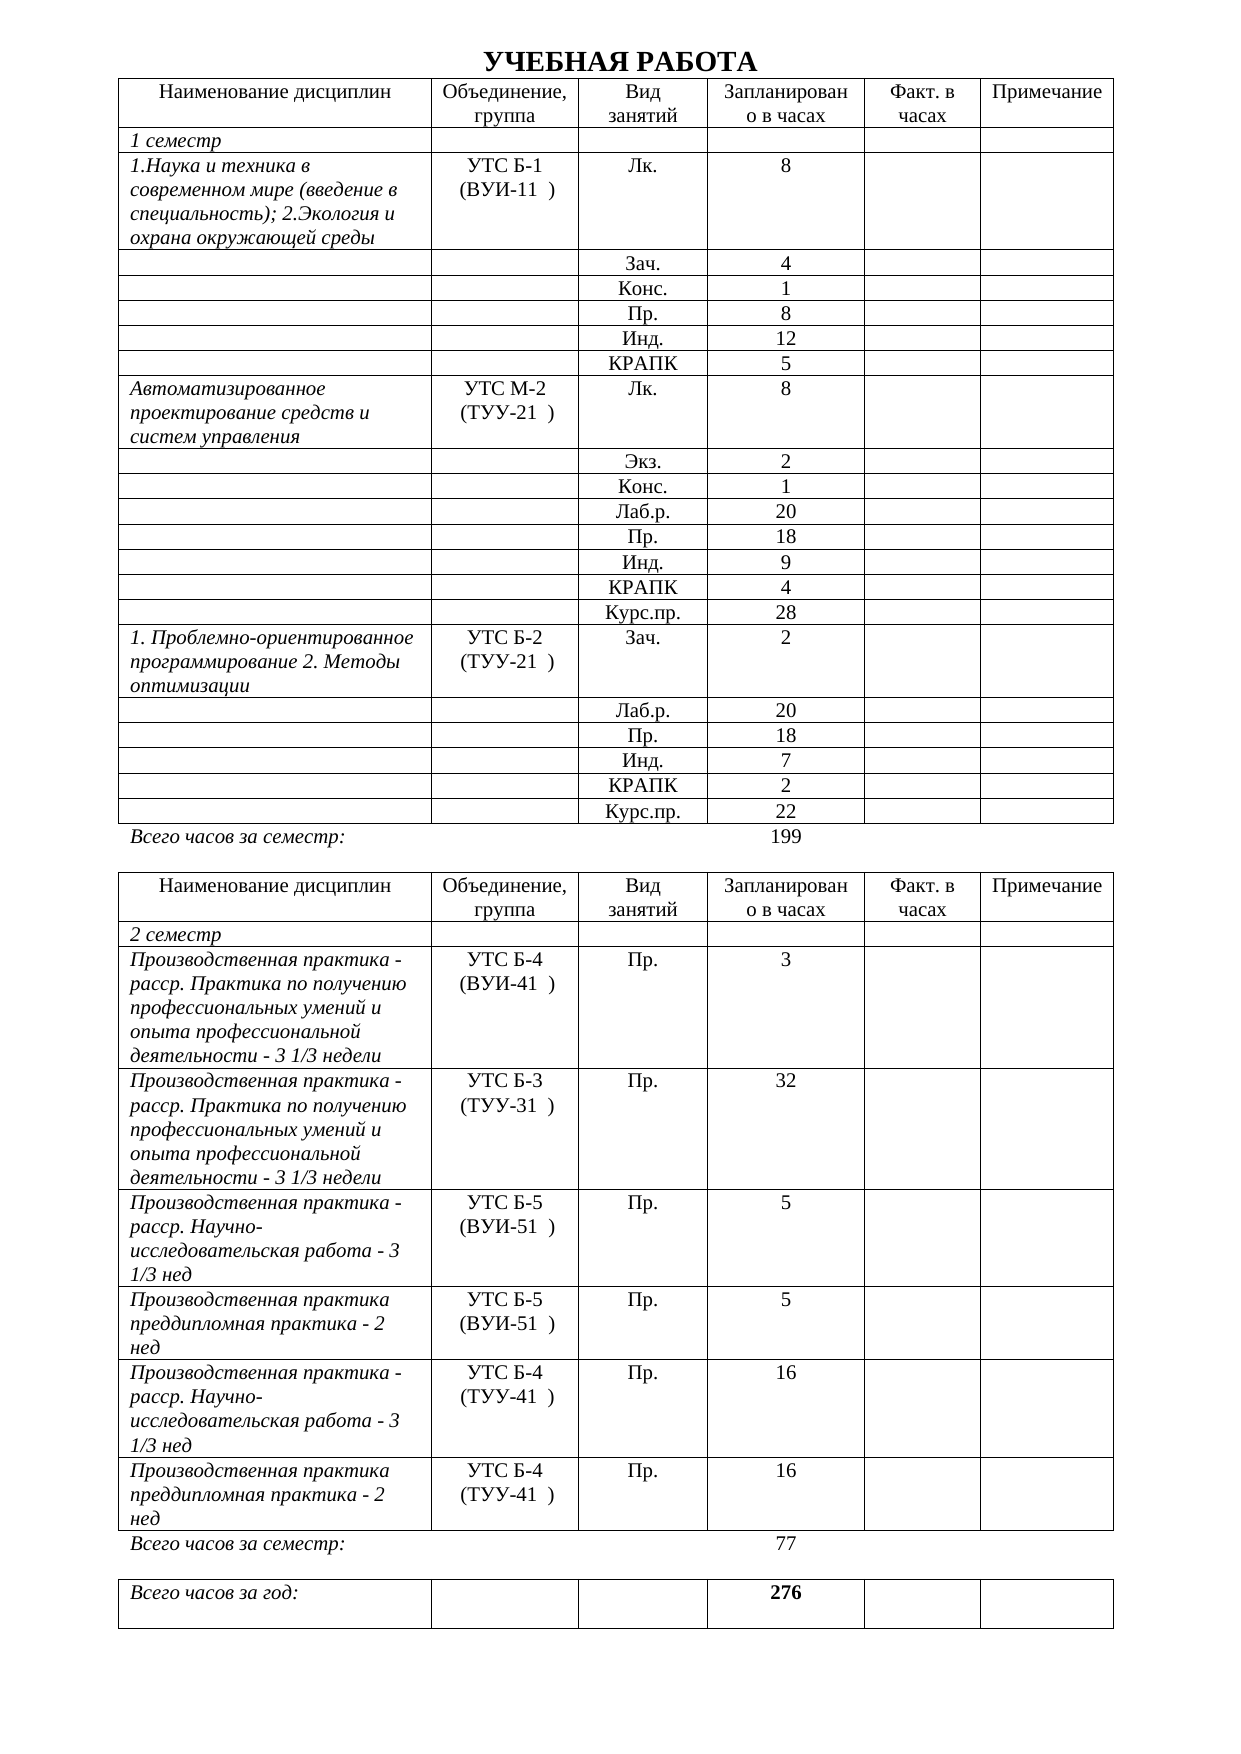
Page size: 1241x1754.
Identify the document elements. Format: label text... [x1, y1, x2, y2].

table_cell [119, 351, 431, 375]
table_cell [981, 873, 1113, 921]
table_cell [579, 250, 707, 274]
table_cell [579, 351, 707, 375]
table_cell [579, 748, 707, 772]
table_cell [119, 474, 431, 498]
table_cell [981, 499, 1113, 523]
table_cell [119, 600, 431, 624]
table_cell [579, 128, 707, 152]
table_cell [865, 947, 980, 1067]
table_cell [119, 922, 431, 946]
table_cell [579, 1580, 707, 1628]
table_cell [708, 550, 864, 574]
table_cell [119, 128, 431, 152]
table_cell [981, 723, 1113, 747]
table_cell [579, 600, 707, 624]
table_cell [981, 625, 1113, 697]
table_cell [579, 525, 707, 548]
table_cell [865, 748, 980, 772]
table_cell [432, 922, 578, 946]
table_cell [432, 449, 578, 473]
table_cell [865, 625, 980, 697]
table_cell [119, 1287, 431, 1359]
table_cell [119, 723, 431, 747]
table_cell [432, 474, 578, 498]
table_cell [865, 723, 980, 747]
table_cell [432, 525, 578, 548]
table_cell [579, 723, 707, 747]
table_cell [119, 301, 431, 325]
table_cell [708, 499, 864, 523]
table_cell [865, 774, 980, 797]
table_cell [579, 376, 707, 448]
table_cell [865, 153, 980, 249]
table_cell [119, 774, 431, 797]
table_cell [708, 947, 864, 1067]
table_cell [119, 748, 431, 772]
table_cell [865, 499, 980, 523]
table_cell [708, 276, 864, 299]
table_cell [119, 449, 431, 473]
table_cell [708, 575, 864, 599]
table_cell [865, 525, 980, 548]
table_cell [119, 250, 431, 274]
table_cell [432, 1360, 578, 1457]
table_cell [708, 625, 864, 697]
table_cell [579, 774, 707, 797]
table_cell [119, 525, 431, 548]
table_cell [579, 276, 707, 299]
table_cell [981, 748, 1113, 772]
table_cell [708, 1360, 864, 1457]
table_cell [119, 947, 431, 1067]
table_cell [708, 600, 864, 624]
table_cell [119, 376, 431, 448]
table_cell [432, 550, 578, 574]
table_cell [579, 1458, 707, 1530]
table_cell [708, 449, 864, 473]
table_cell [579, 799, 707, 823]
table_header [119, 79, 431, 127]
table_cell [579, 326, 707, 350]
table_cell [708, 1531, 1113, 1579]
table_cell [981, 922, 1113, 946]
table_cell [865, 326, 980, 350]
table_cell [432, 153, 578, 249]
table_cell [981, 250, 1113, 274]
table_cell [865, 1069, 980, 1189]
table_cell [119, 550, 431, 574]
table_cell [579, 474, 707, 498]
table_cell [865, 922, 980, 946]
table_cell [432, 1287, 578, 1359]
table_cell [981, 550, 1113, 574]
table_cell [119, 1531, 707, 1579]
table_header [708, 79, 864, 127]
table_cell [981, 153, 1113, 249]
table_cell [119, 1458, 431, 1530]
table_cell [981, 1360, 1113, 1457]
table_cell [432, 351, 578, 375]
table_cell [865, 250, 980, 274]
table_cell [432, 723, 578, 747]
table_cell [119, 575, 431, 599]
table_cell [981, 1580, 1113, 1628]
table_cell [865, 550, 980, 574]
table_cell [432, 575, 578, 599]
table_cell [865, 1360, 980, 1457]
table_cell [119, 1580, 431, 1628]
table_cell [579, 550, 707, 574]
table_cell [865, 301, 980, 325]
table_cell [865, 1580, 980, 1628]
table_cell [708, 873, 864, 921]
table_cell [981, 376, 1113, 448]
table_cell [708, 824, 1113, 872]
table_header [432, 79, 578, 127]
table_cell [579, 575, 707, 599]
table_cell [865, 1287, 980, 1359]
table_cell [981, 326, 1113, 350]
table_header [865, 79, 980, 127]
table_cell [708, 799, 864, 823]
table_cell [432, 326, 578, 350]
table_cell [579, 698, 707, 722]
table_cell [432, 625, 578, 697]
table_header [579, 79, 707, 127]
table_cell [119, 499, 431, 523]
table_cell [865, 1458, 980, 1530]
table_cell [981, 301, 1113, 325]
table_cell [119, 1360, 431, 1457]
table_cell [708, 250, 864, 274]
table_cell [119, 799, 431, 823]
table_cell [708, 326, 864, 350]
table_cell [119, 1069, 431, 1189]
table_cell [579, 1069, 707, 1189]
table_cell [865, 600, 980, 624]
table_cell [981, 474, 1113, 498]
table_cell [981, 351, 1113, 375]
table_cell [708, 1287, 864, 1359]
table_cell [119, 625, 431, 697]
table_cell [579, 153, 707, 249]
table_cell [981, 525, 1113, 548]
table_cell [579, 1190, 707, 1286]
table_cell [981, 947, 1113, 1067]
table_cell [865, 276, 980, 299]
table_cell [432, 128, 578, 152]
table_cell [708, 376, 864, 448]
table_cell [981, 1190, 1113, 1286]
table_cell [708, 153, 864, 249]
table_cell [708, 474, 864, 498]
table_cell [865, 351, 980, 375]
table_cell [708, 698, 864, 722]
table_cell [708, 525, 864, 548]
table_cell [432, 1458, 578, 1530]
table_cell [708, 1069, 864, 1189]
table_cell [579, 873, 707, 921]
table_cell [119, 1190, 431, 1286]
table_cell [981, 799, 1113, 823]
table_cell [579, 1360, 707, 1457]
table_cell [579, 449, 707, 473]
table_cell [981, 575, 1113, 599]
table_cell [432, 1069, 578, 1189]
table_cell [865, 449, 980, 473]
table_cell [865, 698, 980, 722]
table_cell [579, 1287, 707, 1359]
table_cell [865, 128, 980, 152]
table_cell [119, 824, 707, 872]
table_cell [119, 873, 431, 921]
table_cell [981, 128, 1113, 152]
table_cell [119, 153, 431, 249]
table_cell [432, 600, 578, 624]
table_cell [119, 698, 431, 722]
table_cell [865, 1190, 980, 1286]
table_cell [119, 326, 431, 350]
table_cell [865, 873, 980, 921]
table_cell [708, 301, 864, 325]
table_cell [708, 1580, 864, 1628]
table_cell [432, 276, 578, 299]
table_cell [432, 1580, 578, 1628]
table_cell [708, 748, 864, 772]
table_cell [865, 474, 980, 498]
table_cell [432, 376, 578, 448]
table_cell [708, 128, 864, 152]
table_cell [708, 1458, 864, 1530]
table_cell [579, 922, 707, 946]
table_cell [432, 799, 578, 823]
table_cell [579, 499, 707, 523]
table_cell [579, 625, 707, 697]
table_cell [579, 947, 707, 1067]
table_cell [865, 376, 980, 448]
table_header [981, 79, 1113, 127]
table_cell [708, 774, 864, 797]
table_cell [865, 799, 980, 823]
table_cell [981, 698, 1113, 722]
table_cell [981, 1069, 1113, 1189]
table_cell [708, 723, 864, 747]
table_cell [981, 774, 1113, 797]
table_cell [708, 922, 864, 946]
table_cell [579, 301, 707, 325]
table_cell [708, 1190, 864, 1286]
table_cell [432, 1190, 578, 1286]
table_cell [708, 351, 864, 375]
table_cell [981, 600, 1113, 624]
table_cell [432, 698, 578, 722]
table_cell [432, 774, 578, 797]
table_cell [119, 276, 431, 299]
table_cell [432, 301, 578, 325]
text Учебная работа [118, 44, 1122, 78]
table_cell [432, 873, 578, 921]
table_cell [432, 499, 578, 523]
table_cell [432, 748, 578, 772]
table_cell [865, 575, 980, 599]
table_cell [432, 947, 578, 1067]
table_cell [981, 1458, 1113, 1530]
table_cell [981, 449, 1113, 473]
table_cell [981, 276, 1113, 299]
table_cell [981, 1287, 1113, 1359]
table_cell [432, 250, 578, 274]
